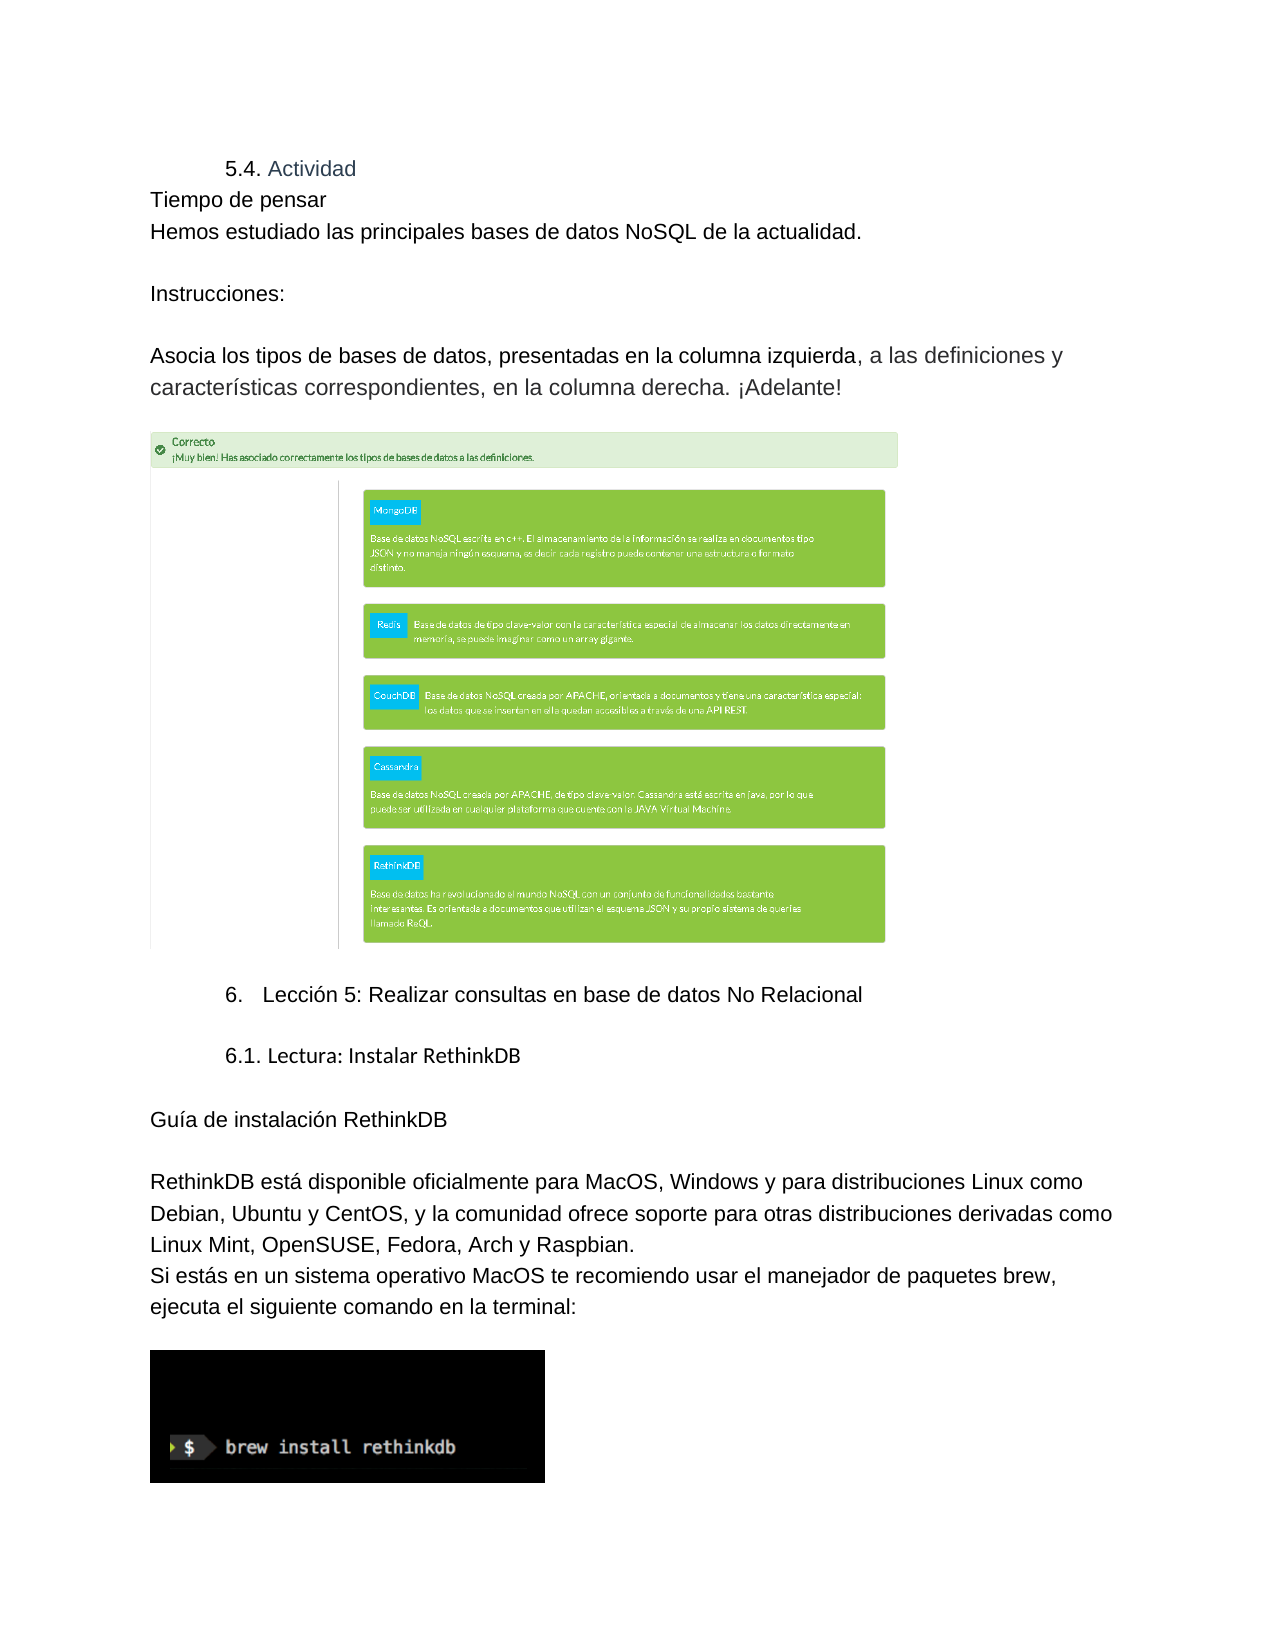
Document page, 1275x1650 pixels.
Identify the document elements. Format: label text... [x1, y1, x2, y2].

text Tiempo de pensar [150, 181, 1125, 212]
text RethinkDB está disponible oficialmente para MacOS, Windows y para distribuciones Linux como Debian, Ubuntu y CentOS, y la comunidad ofrece soporte para otras distribuciones derivadas como Linux Mint, OpenSUSE, Fedora, Arch y Raspbian. Si estás en un sistema operativo MacOS te recomiendo usar el manejador de paquetes brew, ejecuta el siguiente comando en la terminal: [150, 1132, 1125, 1351]
text Guía de instalación RethinkDB [150, 1101, 1125, 1132]
list Lectura: Instalar RethinkDB [225, 1038, 1125, 1069]
text Hemos estudiado las principales bases de datos NoSQL de la actualidad. Instrucciones: Asocia los tipos de bases de datos, presentadas en la columna izquierda, a las definiciones y características correspondientes, en la columna derecha. ¡Adelante! [150, 212, 1125, 400]
list Lección 5: Realizar consultas en base de datos No Relacional [225, 976, 1125, 1007]
list Actividad [225, 150, 1125, 181]
picture [150, 1350, 545, 1483]
picture [150, 431, 901, 949]
